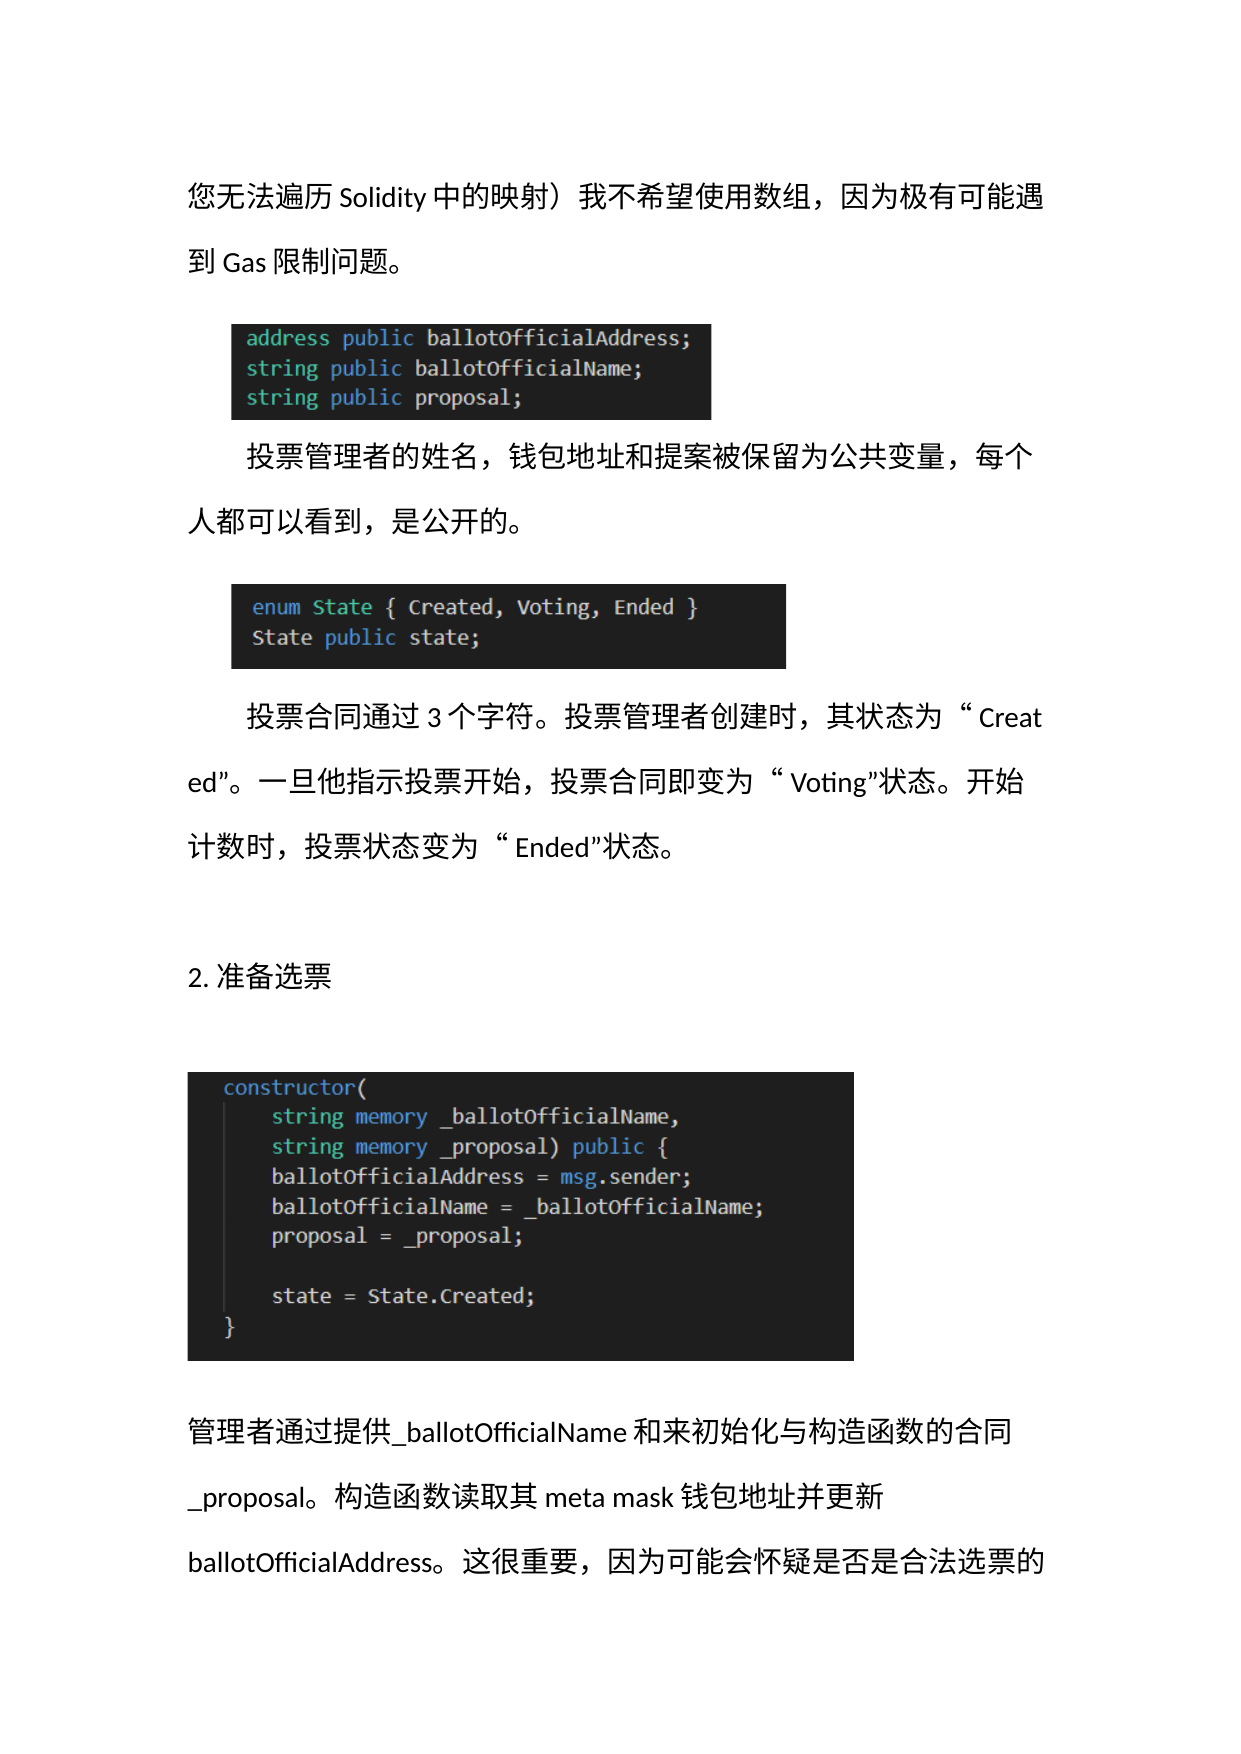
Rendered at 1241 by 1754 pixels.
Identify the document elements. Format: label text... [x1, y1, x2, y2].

list 准备选票 [187, 942, 1053, 1007]
list 投票合同通过3个字符。投票管理者创建时，其状态为“ Created”。一旦他指示投票开始，投票合同即变为“ Voting”状态。开始计数时，投票状态变为“ Ended”状态。 [187, 682, 1053, 877]
list 投票管理者的姓名，钱包地址和提案被保留为公共变量，每个人都可以看到，是公开的。 [187, 422, 1053, 552]
picture [187, 1072, 854, 1361]
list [187, 1397, 1053, 1592]
picture [231, 584, 787, 669]
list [187, 162, 1053, 292]
picture [231, 324, 712, 420]
